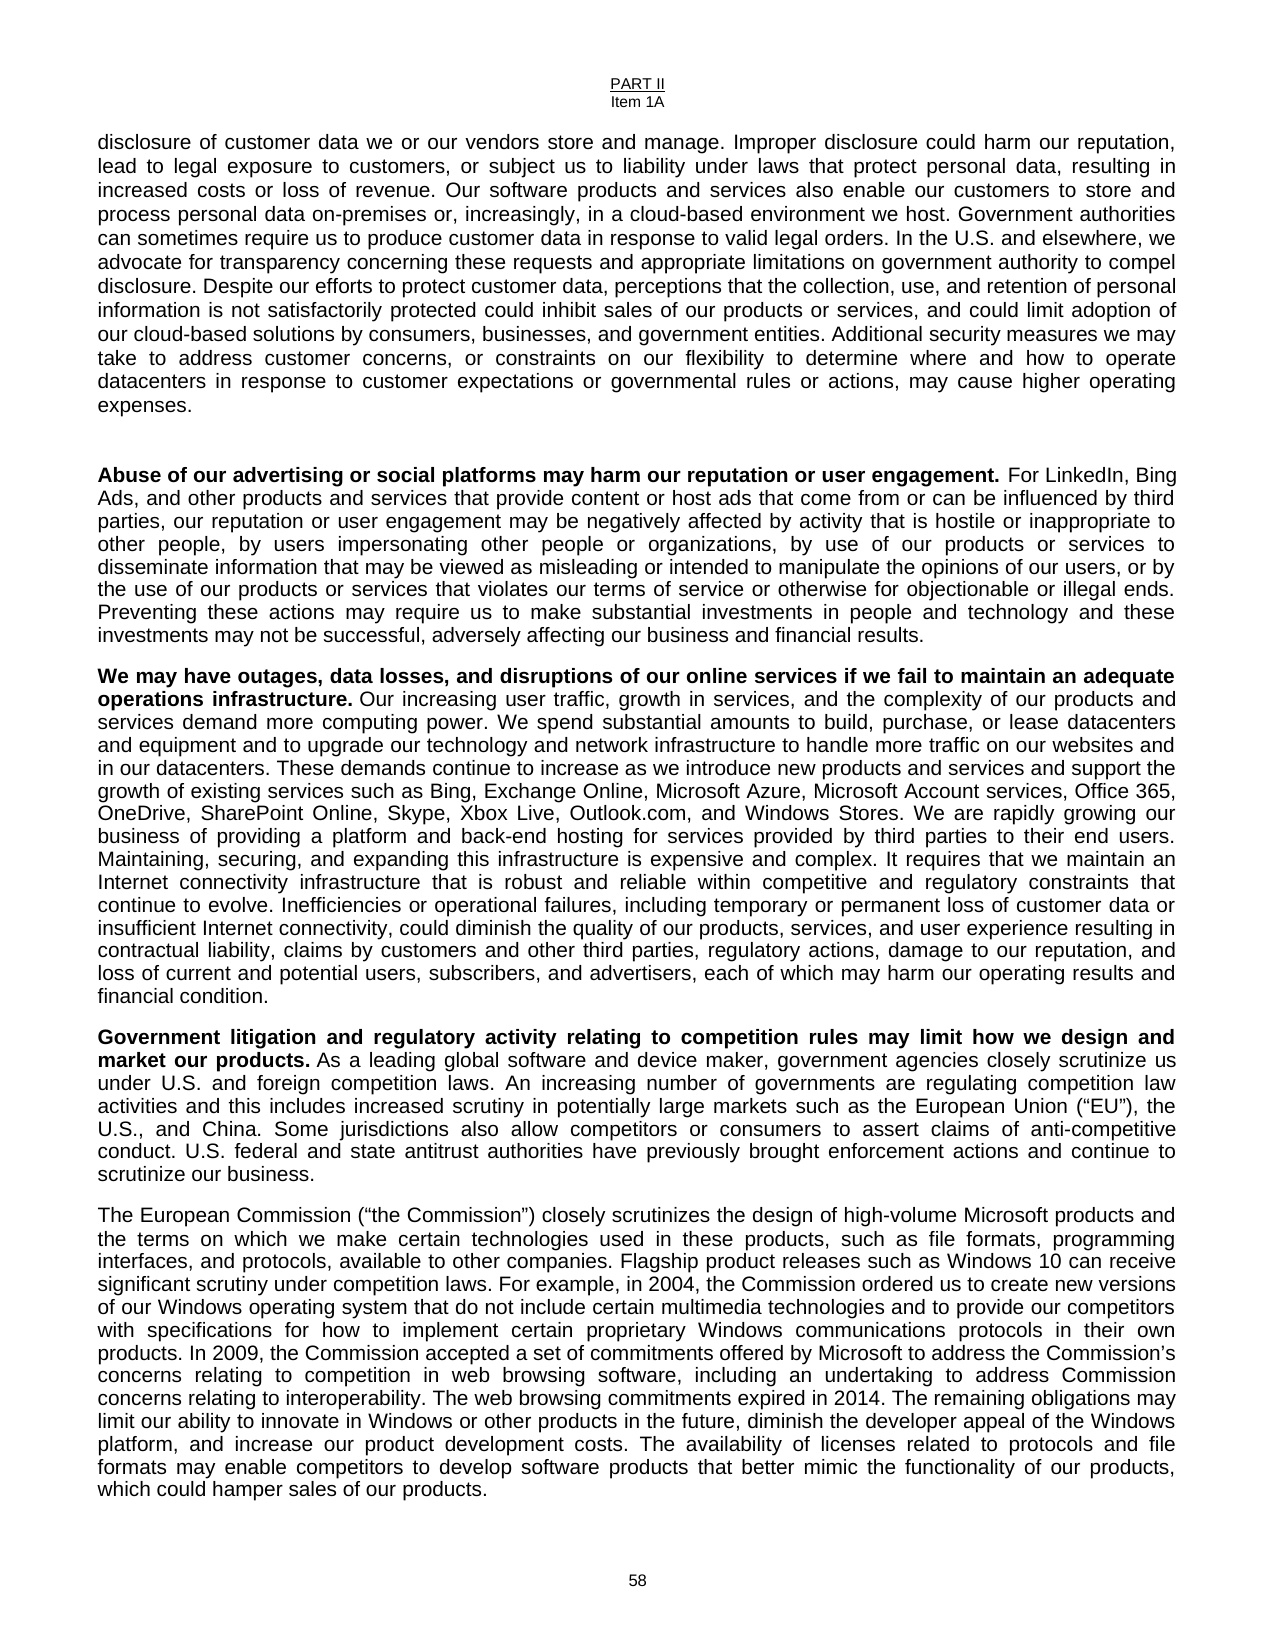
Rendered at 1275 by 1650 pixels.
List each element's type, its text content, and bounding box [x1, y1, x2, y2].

text We may have outages, data losses, and disruptions of our online services if we fail to maintain an adequate operations infrastructure. Our increasing user traffic, growth in services, and the complexity of our products and services demand more computing power. We spend substantial amounts to build, purchase, or lease datacenters and equipment and to upgrade our technology and network infrastructure to handle more traffic on our websites and in our datacenters. These demands continue to increase as we introduce new products and services and support the growth of existing services such as Bing, Exchange Online, Microsoft Azure, Microsoft Account services, Office 365, OneDrive, SharePoint Online, Skype, Xbox Live, Outlook.com, and Windows Stores. We are rapidly growing our business of providing a platform and back-end hosting for services provided by third parties to their end users. Maintaining, securing, and expanding this infrastructure is expensive and complex. It requires that we maintain an Internet connectivity infrastructure that is robust and reliable within competitive and regulatory constraints that continue to evolve. Inefficiencies or operational failures, including temporary or permanent loss of customer data or insufficient Internet connectivity, could diminish the quality of our products, services, and user experience resulting in contractual liability, claims by customers and other third parties, regulatory actions, damage to our reputation, and loss of current and potential users, subscribers, and advertisers, each of which may harm our operating results and financial condition. [97, 666, 1177, 1008]
text Abuse of our advertising or social platforms may harm our reputation or user engagement. For LinkedIn, Bing Ads, and other products and services that provide content or host ads that come from or can be influenced by third parties, our reputation or user engagement may be negatively affected by activity that is hostile or inappropriate to other people, by users impersonating other people or organizations, by use of our products or services to disseminate information that may be viewed as misleading or intended to manipulate the opinions of our users, or by the use of our products or services that violates our terms of service or otherwise for objectionable or illegal ends. Preventing these actions may require us to make substantial investments in people and technology and these investments may not be successful, adversely affecting our business and financial results. [97, 464, 1177, 647]
text Government litigation and regulatory activity relating to competition rules may limit how we design and market our products. As a leading global software and device maker, government agencies closely scrutinize us under U.S. and foreign competition laws. An increasing number of governments are regulating competition law activities and this includes increased scrutiny in potentially large markets such as the European Union (“EU”), the U.S., and China. Some jurisdictions also allow competitors or consumers to assert claims of anti-competitive conduct. U.S. federal and state antitrust authorities have previously brought enforcement actions and continue to scrutinize our business. [97, 1026, 1177, 1186]
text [97, 130, 1177, 417]
text The European Commission (“the Commission”) closely scrutinizes the design of high-volume Microsoft products and the terms on which we make certain technologies used in these products, such as file formats, programming interfaces, and protocols, available to other companies. Flagship product releases such as Windows 10 can receive significant scrutiny under competition laws. For example, in 2004, the Commission ordered us to create new versions of our Windows operating system that do not include certain multimedia technologies and to provide our competitors with specifications for how to implement certain proprietary Windows communications protocols in their own products. In 2009, the Commission accepted a set of commitments offered by Microsoft to address the Commission’s concerns relating to competition in web browsing software, including an undertaking to address Commission concerns relating to interoperability. The web browsing commitments expired in 2014. The remaining obligations may limit our ability to innovate in Windows or other products in the future, diminish the developer appeal of the Windows platform, and increase our product development costs. The availability of licenses related to protocols and file formats may enable competitors to develop software products that better mimic the functionality of our products, which could hamper sales of our products. [97, 1205, 1177, 1501]
